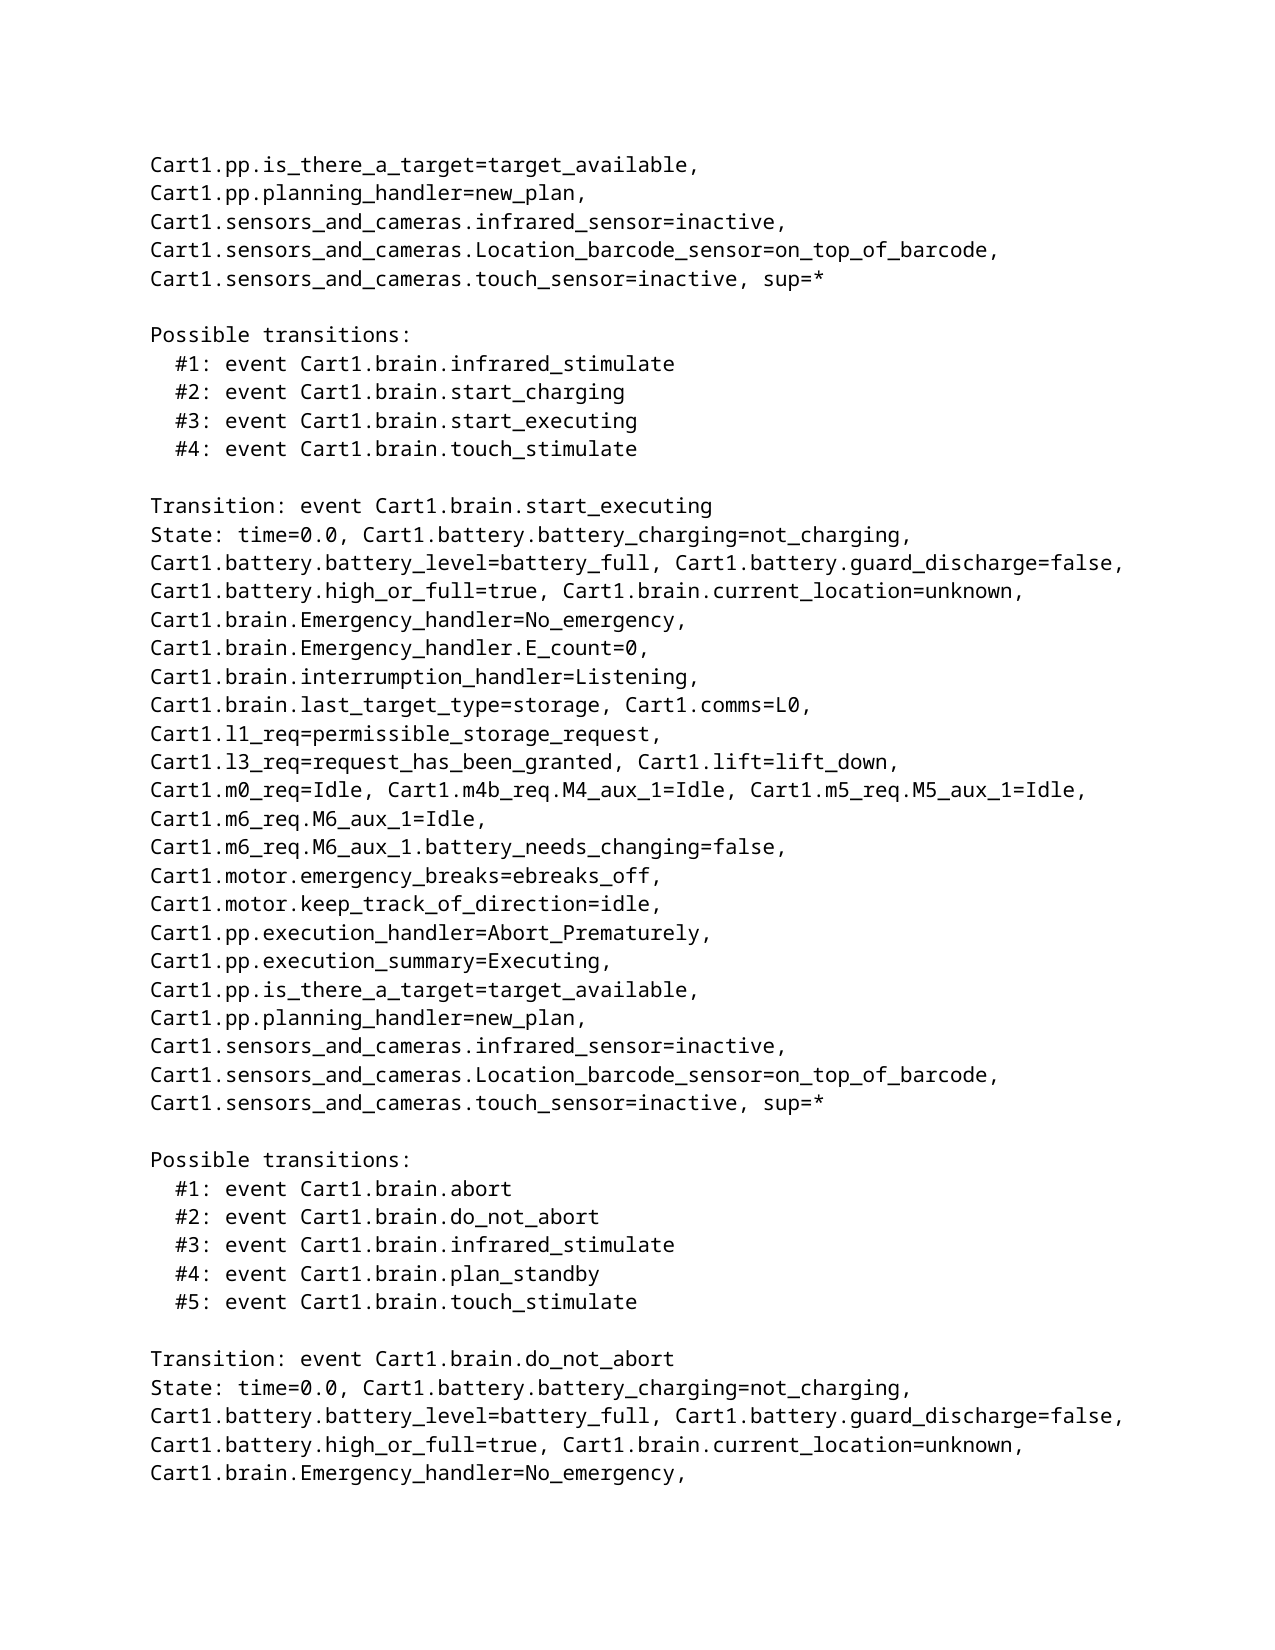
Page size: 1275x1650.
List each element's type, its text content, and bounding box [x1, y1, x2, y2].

text #2: event Cart1.brain.do_not_abort [150, 1202, 1125, 1231]
text #3: event Cart1.brain.start_executing [150, 406, 1125, 434]
text #4: event Cart1.brain.plan_standby [150, 1259, 1125, 1287]
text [150, 1373, 1125, 1487]
text Transition: event Cart1.brain.do_not_abort [150, 1344, 1125, 1373]
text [150, 150, 1125, 292]
text #4: event Cart1.brain.touch_stimulate [150, 434, 1125, 463]
text #5: event Cart1.brain.touch_stimulate [150, 1287, 1125, 1316]
text #1: event Cart1.brain.abort [150, 1174, 1125, 1202]
text #3: event Cart1.brain.infrared_stimulate [150, 1231, 1125, 1259]
text Possible transitions: [150, 1145, 1125, 1174]
text State: time=0.0, Cart1.battery.battery_charging=not_charging, Cart1.battery.battery_level=battery_full, Cart1.battery.guard_discharge=false, Cart1.battery.high_or_full=true, Cart1.brain.current_location=unknown, Cart1.brain.Emergency_handler=No_emergency, Cart1.brain.Emergency_handler.E_count=0, Cart1.brain.interrumption_handler=Listening, Cart1.brain.last_target_type=storage, Cart1.comms=L0, Cart1.l1_req=permissible_storage_request, Cart1.l3_req=request_has_been_granted, Cart1.lift=lift_down, Cart1.m0_req=Idle, Cart1.m4b_req.M4_aux_1=Idle, Cart1.m5_req.M5_aux_1=Idle, Cart1.m6_req.M6_aux_1=Idle, Cart1.m6_req.M6_aux_1.battery_needs_changing=false, Cart1.motor.emergency_breaks=ebreaks_off, Cart1.motor.keep_track_of_direction=idle, Cart1.pp.execution_handler=Abort_Prematurely, Cart1.pp.execution_summary=Executing, Cart1.pp.is_there_a_target=target_available, Cart1.pp.planning_handler=new_plan, Cart1.sensors_and_cameras.infrared_sensor=inactive, Cart1.sensors_and_cameras.Location_barcode_sensor=on_top_of_barcode, Cart1.sensors_and_cameras.touch_sensor=inactive, sup=* [150, 520, 1125, 1117]
text Possible transitions: [150, 321, 1125, 349]
text #2: event Cart1.brain.start_charging [150, 377, 1125, 406]
text #1: event Cart1.brain.infrared_stimulate [150, 349, 1125, 377]
text Transition: event Cart1.brain.start_executing [150, 491, 1125, 520]
